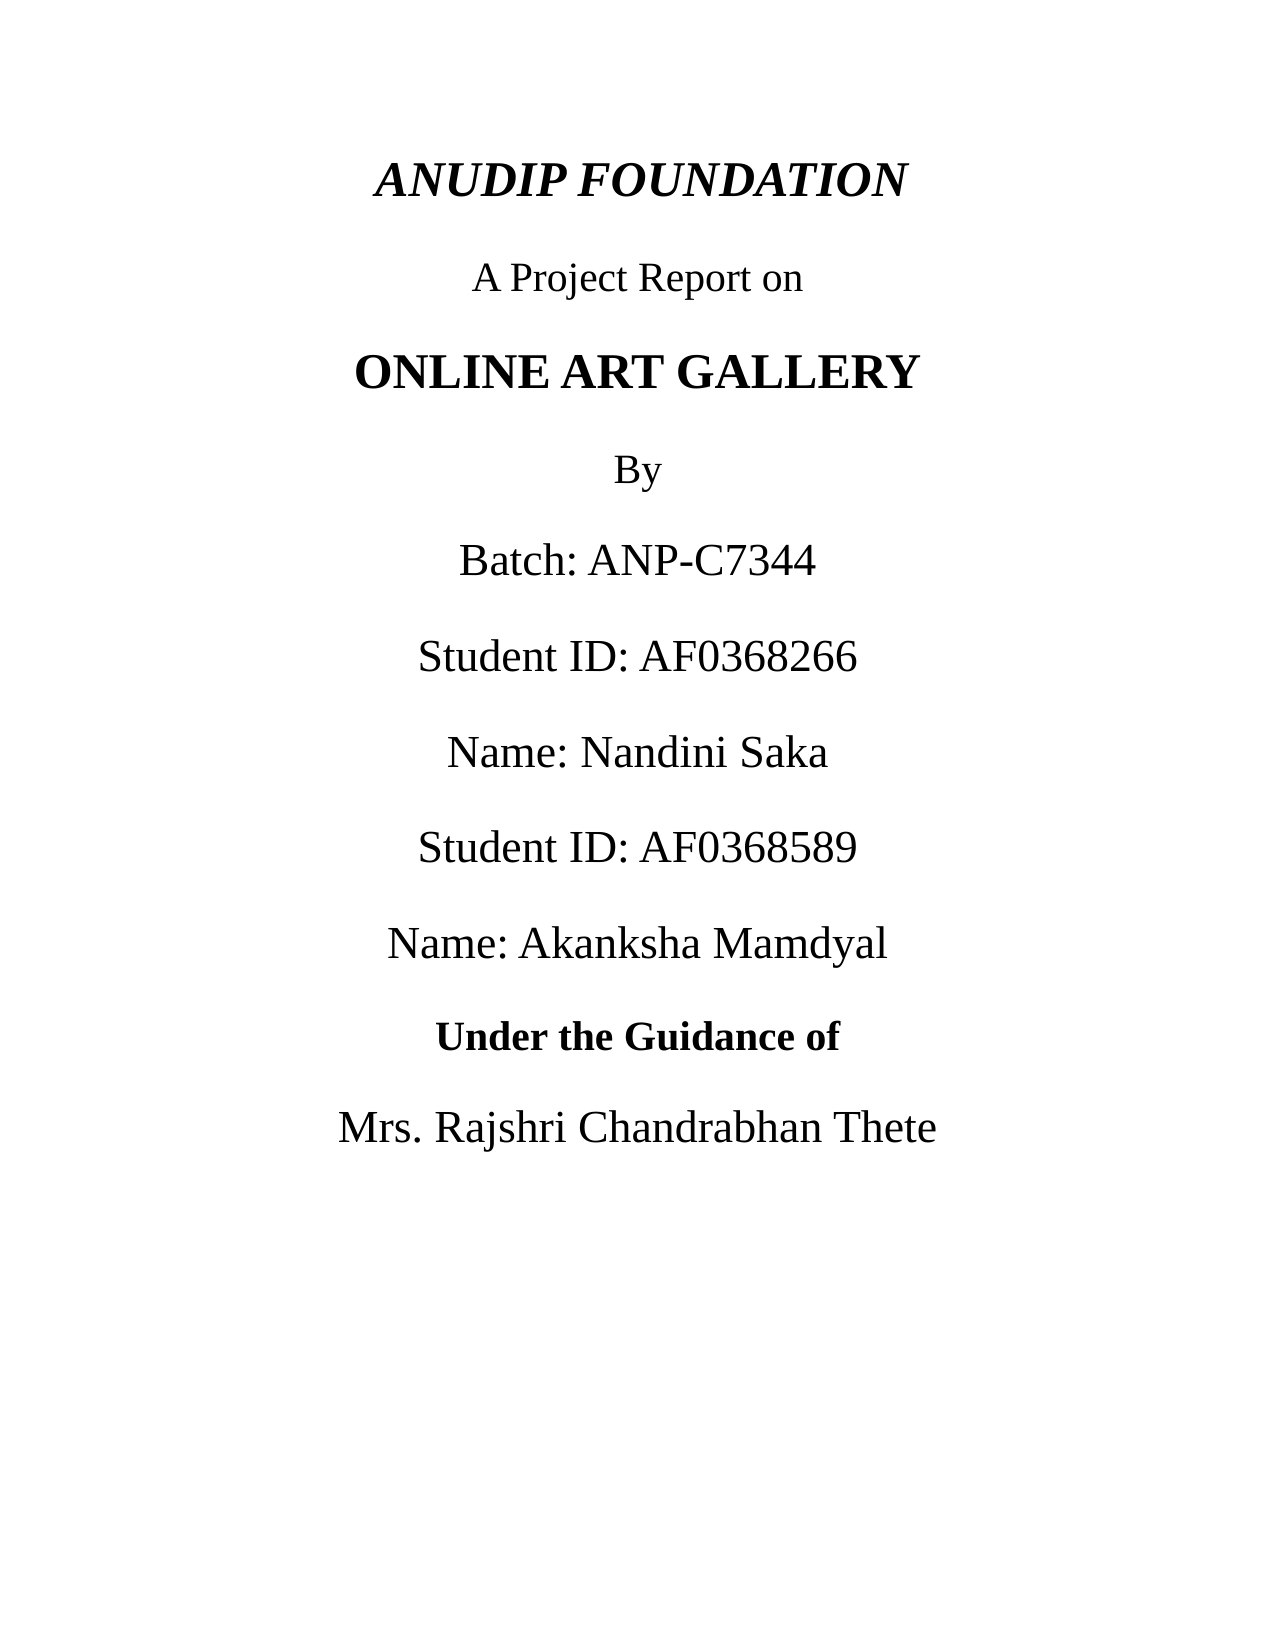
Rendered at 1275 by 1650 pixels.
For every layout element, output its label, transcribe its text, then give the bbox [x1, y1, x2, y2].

text ANUDIP FOUNDATION [300, 150, 1125, 207]
text Name: Akanksha Mamdyal [150, 916, 1125, 968]
text Batch: ANP-C7344 [150, 533, 1125, 586]
text A Project Report on [150, 253, 1125, 301]
text By [150, 444, 1125, 492]
text Student ID: AF0368266 [150, 629, 1125, 681]
text ONLINE ART GALLERY [150, 341, 1125, 399]
text Under the Guidance of [150, 1012, 1125, 1059]
text Student ID: AF0368589 [150, 820, 1125, 873]
text Name: Nandini Saka [150, 724, 1125, 777]
text Mrs. Rajshri Chandrabhan Thete [150, 1100, 1125, 1153]
